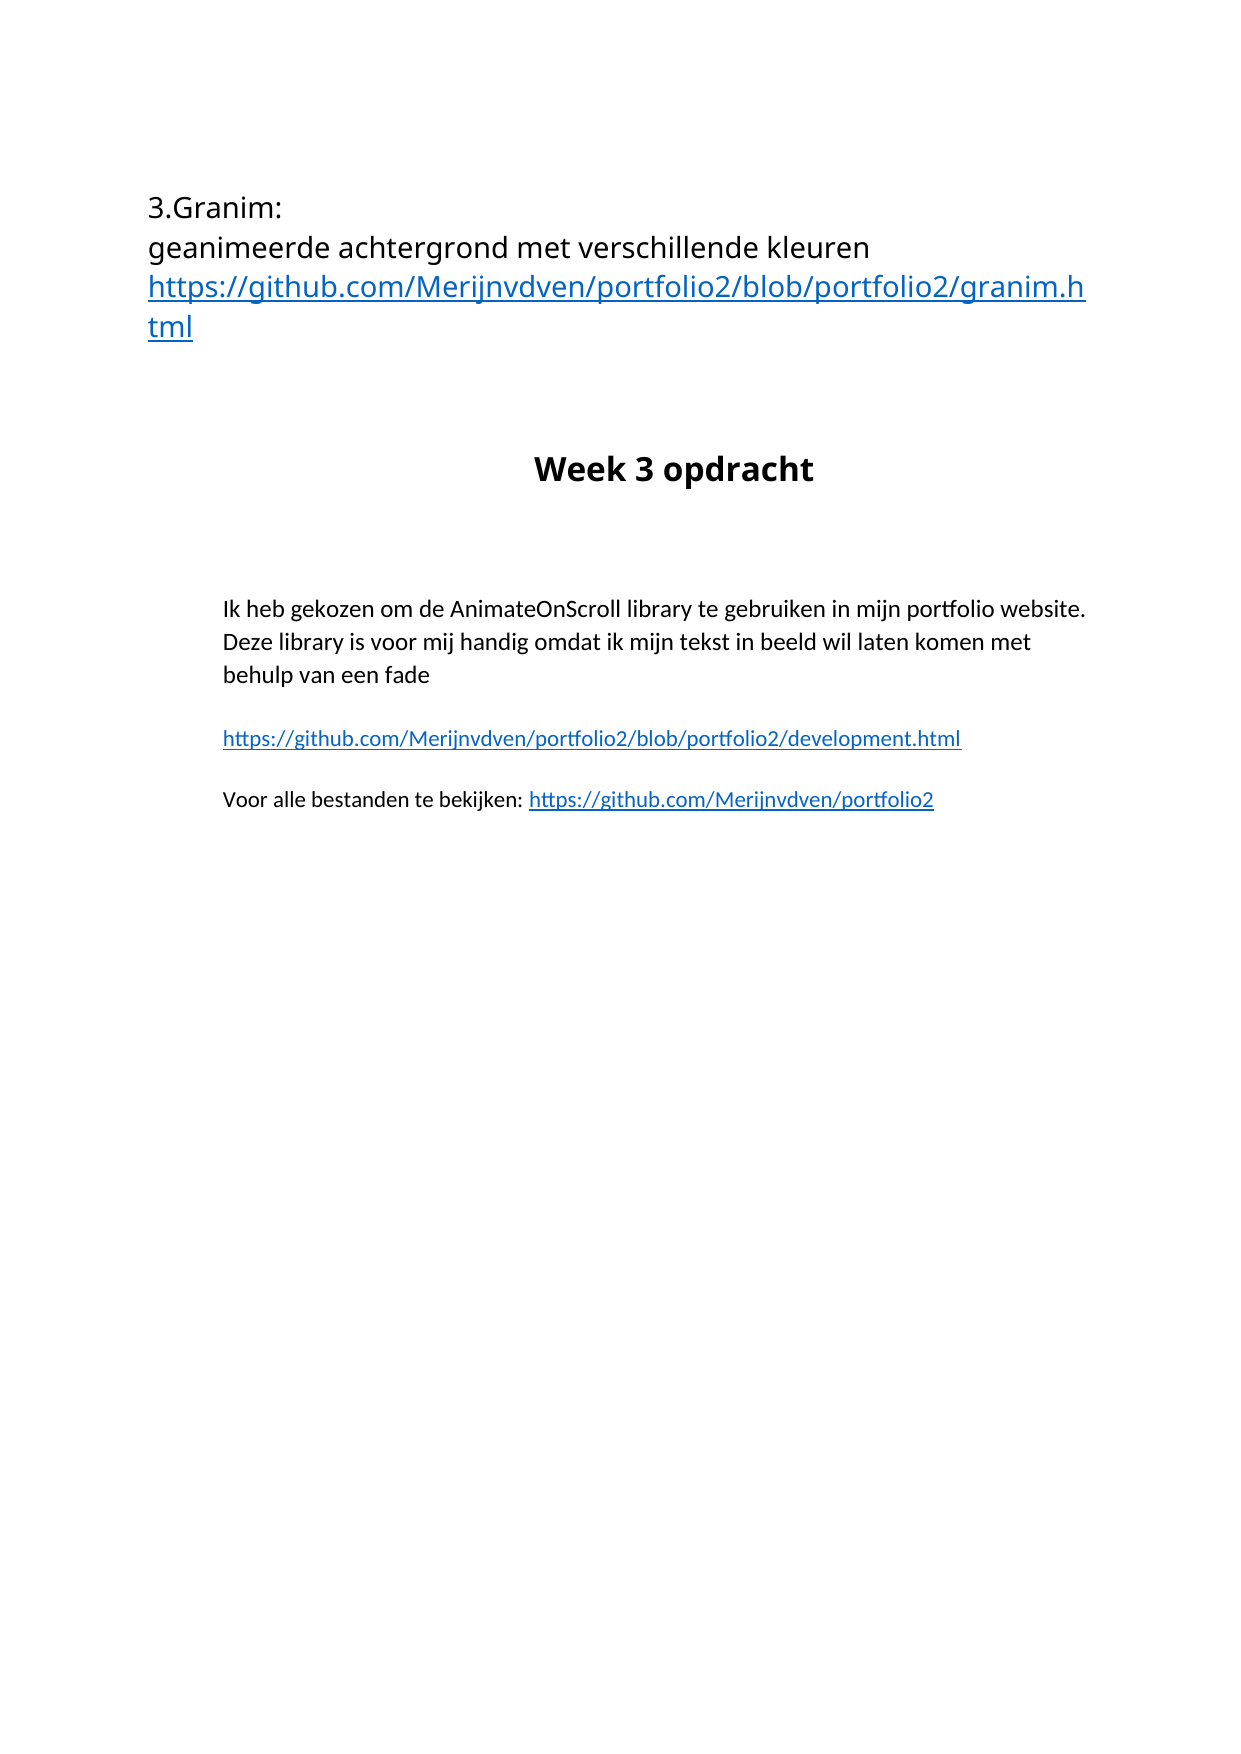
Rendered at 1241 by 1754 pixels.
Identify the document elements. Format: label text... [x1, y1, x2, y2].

list Week 3 opdracht [223, 446, 1093, 492]
text 3.Granim: geanimeerde achtergrond met verschillende kleuren https://github.com/Merijnvdven/portfolio2/blob/portfolio2/granim.html [148, 148, 1093, 346]
list Voor alle bestanden te bekijken: https://github.com/Merijnvdven/portfolio2 [223, 785, 1093, 813]
list Ik heb gekozen om de AnimateOnScroll library te gebruiken in mijn portfolio website. Deze library is voor mij handig omdat ik mijn tekst in beeld wil laten komen met behulp van een fade https://github.com/Merijnvdven/portfolio2/blob/portfolio2/development.html [223, 593, 1093, 752]
